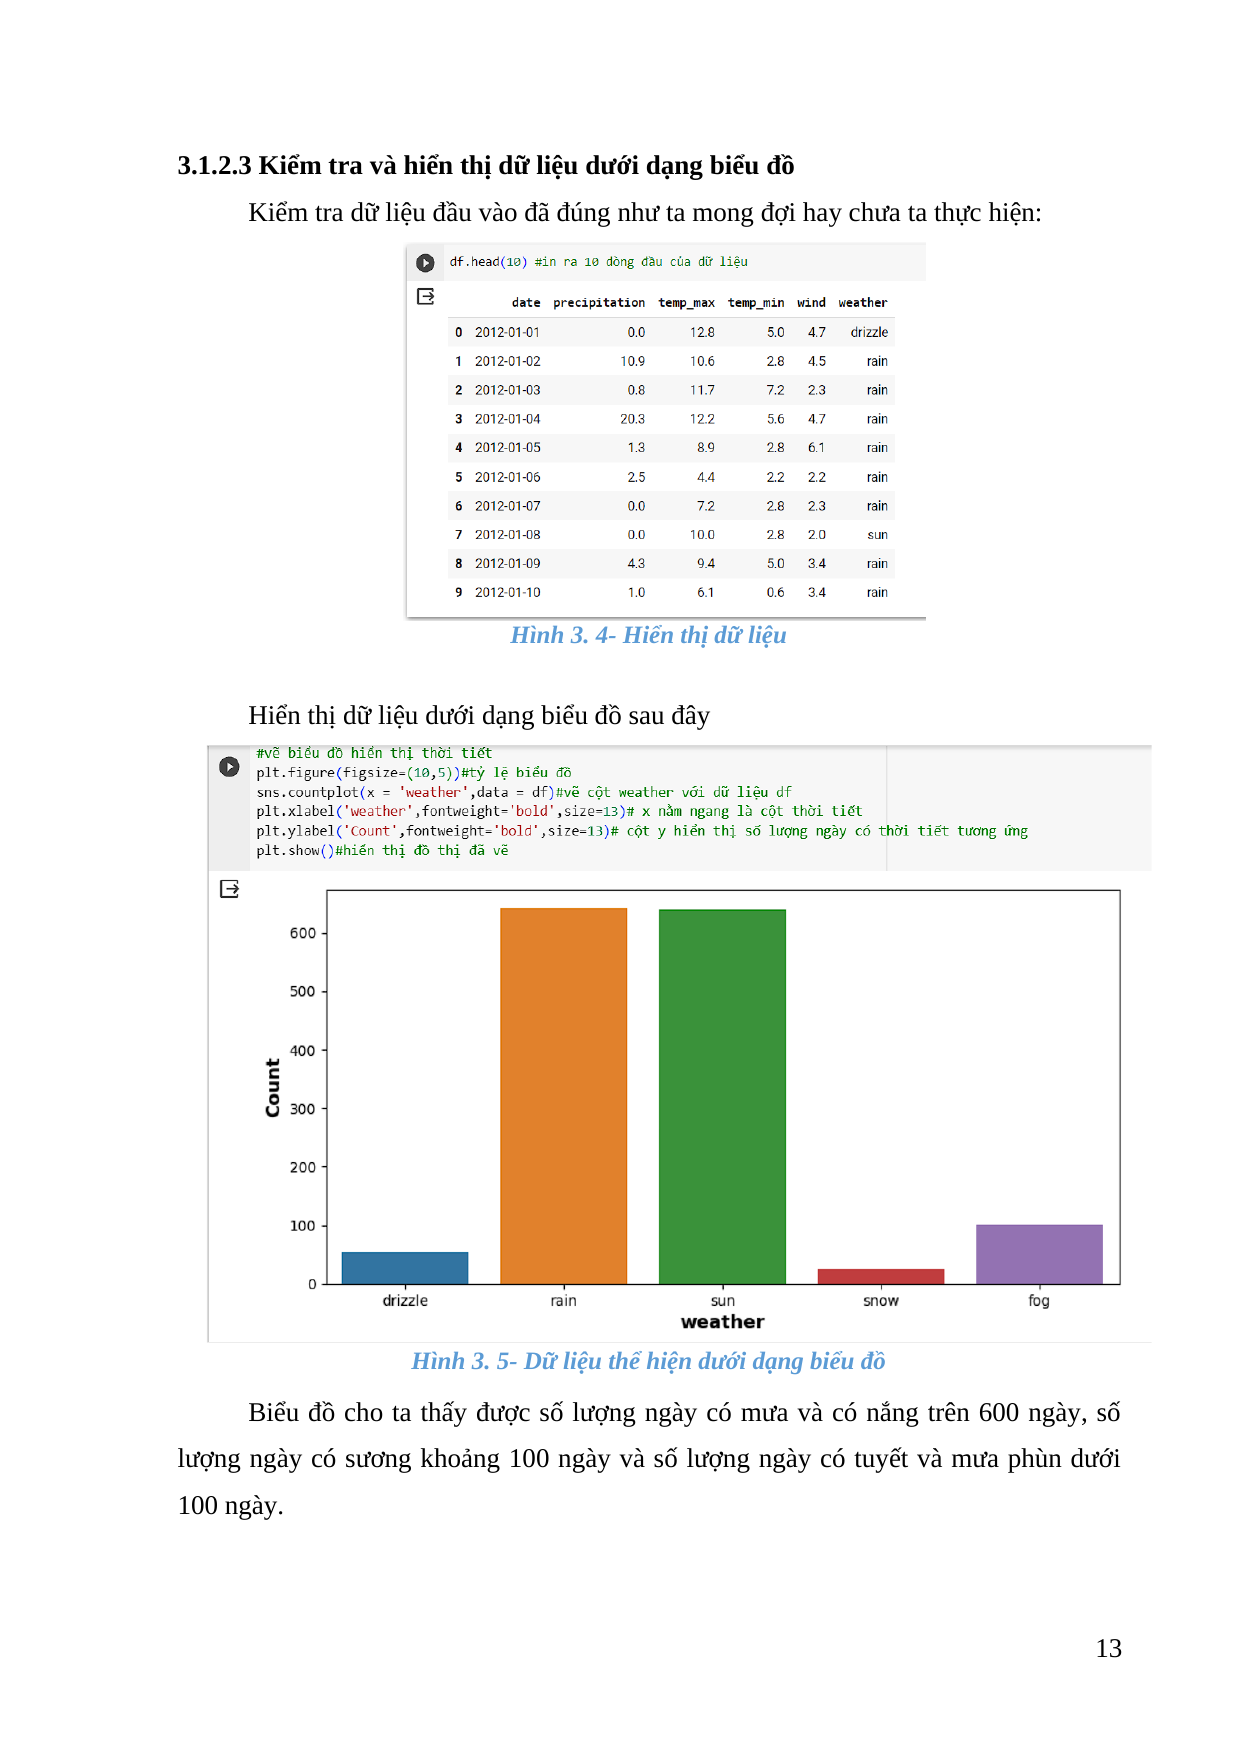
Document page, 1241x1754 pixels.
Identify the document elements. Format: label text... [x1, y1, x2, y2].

text Hình 3. 4- Hiển thị dữ liệu [177, 620, 1122, 649]
text Hình 3. 5- Dữ liệu thể hiện dưới dạng biểu đồ [177, 1346, 1122, 1375]
picture [403, 242, 926, 621]
picture [206, 745, 1152, 1347]
text Biểu đồ cho ta thấy được số lượng ngày có mưa và có nắng trên 600 ngày, số lượng ngày có sương khoảng 100 ngày và số lượng ngày có tuyết và mưa phùn dưới 100 ngày. [177, 1396, 1122, 1520]
subtitle 3.1.2.3 Kiểm tra và hiển thị dữ liệu dưới dạng biểu đồ [177, 149, 1122, 180]
text Hiển thị dữ liệu dưới dạng biểu đồ sau đây [177, 699, 1122, 730]
text Kiểm tra dữ liệu đầu vào đã đúng như ta mong đợi hay chưa ta thực hiện: [177, 196, 1122, 227]
